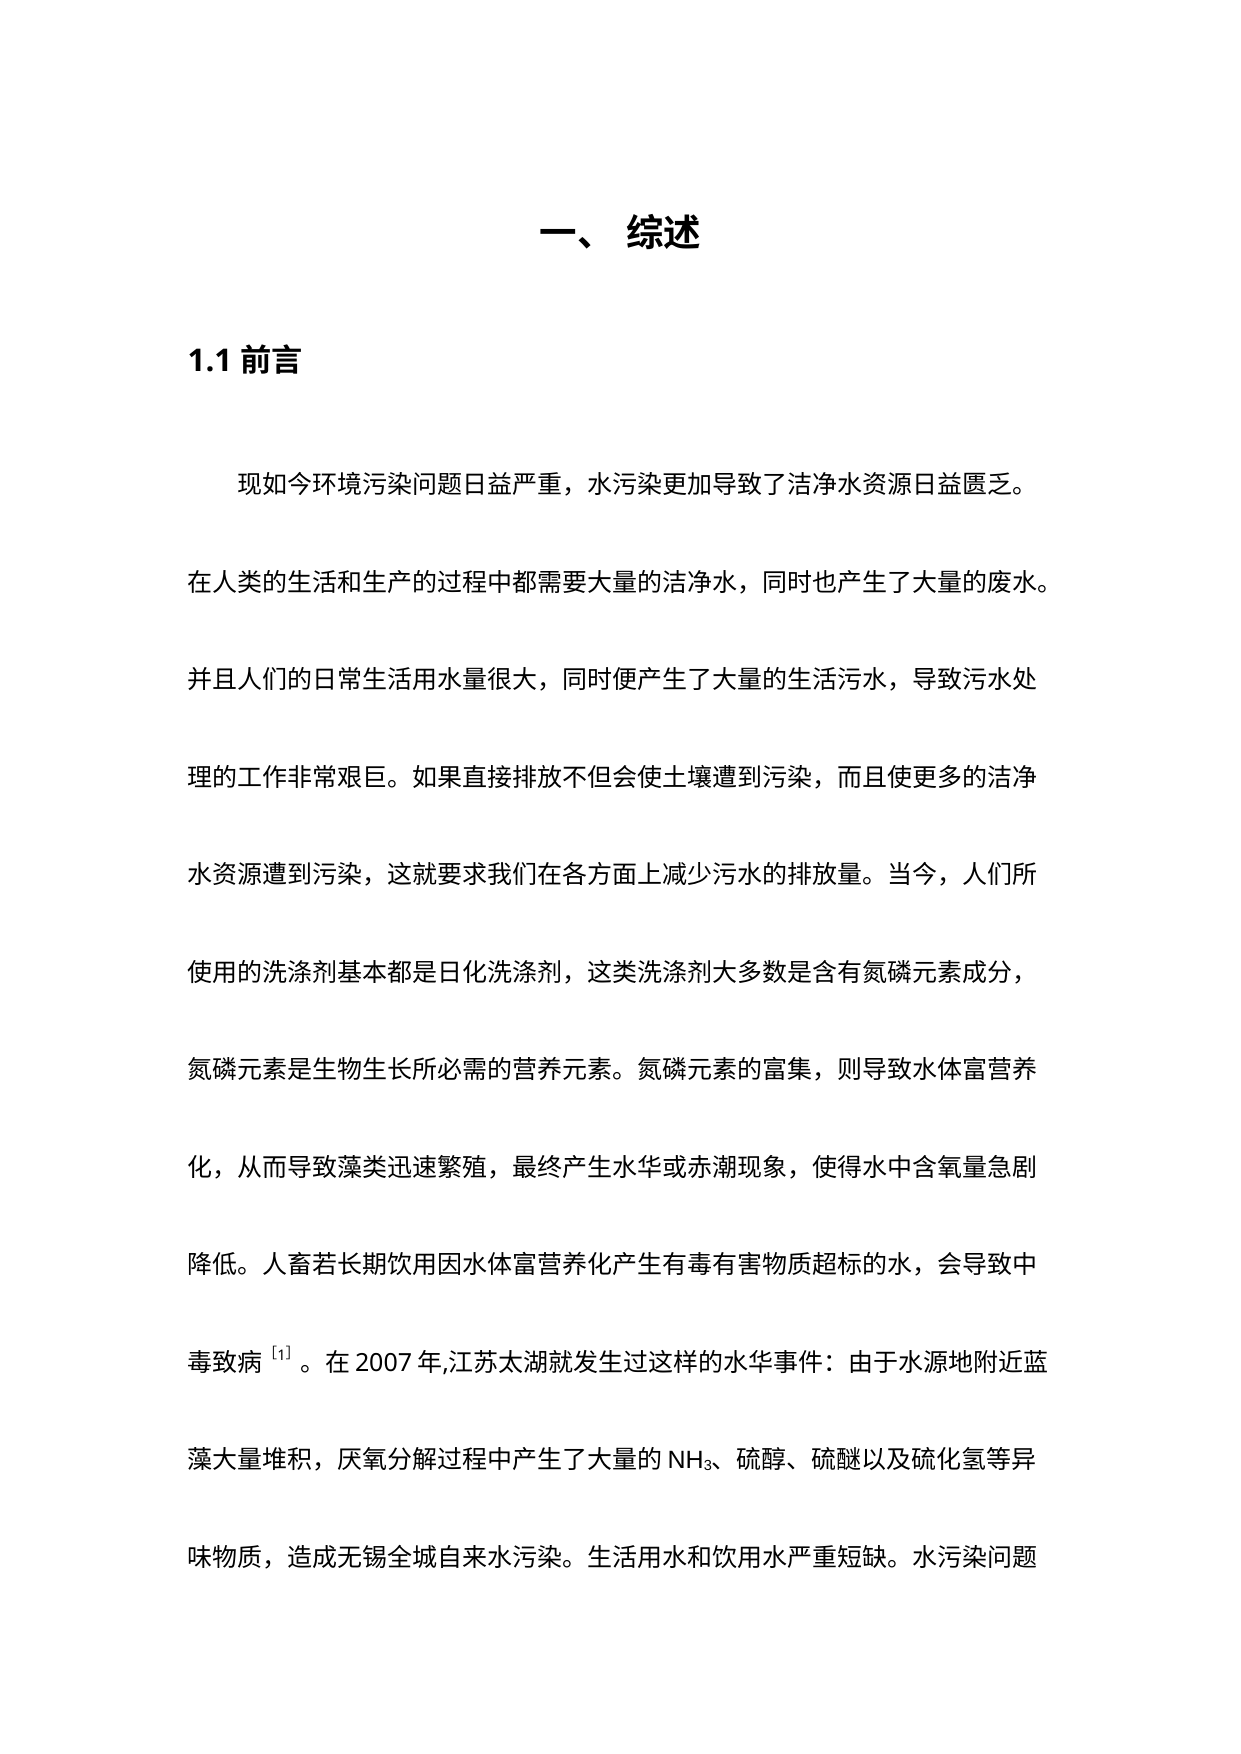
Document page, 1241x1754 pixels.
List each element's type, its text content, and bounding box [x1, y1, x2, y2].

subtitle 1.1 前言 [187, 325, 1053, 390]
list 综述 [187, 197, 1053, 262]
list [187, 450, 1053, 1588]
